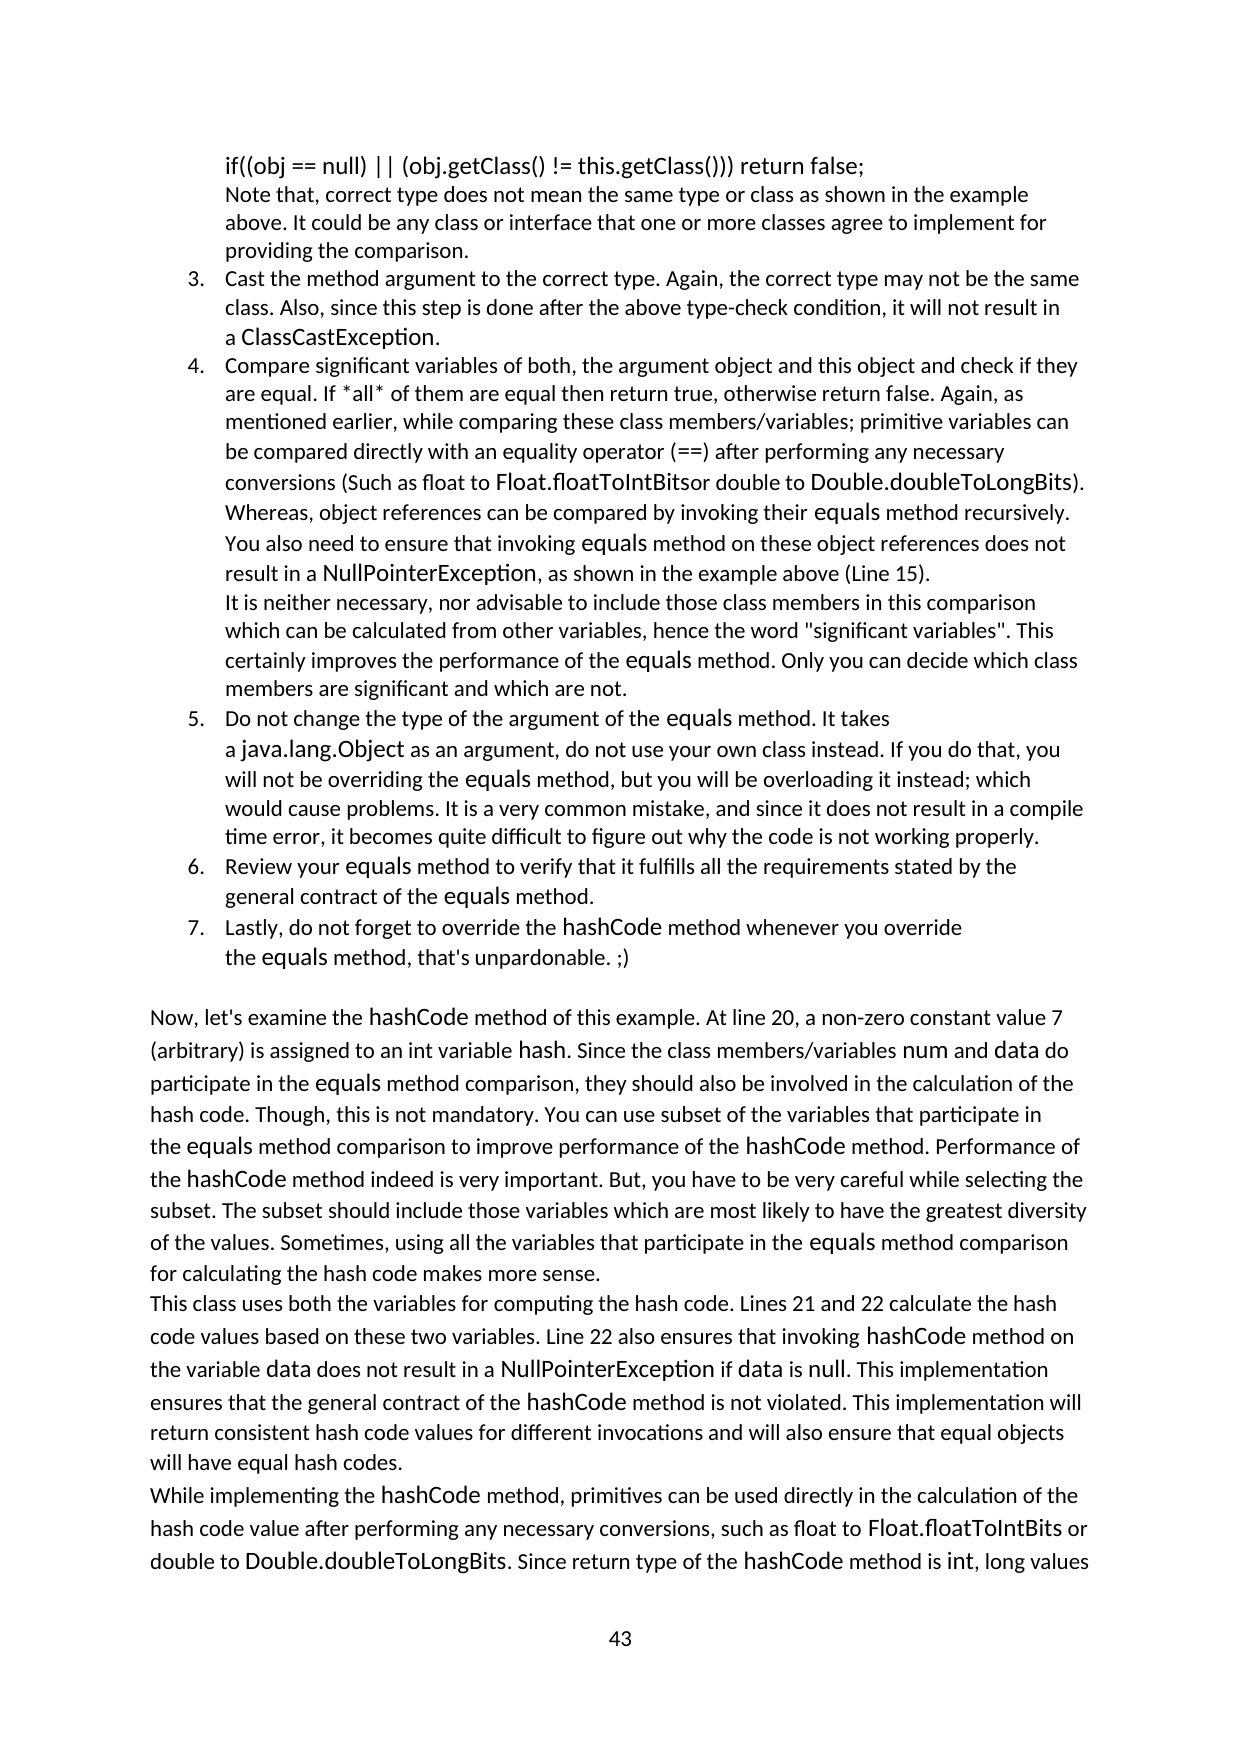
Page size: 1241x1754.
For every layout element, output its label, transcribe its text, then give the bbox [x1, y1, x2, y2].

list Cast the method argument to the correct type. Again, the correct type may not be the same class. Also, since this step is done after the above type-check condition, it will not result in a ClassCastException. [187, 264, 1090, 351]
list Lastly, do not forget to override the hashCode method whenever you override the equals method, that's unpardonable. ;) [187, 911, 1090, 972]
list Compare significant variables of both, the argument object and this object and check if they are equal. If *all* of them are equal then return true, otherwise return false. Again, as mentioned earlier, while comparing these class members/variables; primitive variables can be compared directly with an equality operator (==) after performing any necessary conversions (Such as float to Float.floatToIntBitsor double to Double.doubleToLongBits). Whereas, object references can be compared by invoking their equals method recursively. You also need to ensure that invoking equals method on these object references does not result in a NullPointerException, as shown in the example above (Line 15). It is neither necessary, nor advisable to include those class members in this comparison which can be calculated from other variables, hence the word "significant variables". This certainly improves the performance of the equals method. Only you can decide which class members are significant and which are not. [187, 351, 1090, 702]
list Do not change the type of the argument of the equals method. It takes a java.lang.Object as an argument, do not use your own class instead. If you do that, you will not be overriding the equals method, but you will be overloading it instead; which would cause problems. It is a very common mistake, and since it does not result in a compile time error, it becomes quite difficult to figure out why the code is not working properly. [187, 702, 1090, 850]
list Review your equals method to verify that it fulfills all the requirements stated by the general contract of the equals method. [187, 850, 1090, 911]
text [150, 1001, 1090, 1575]
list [187, 150, 1090, 264]
